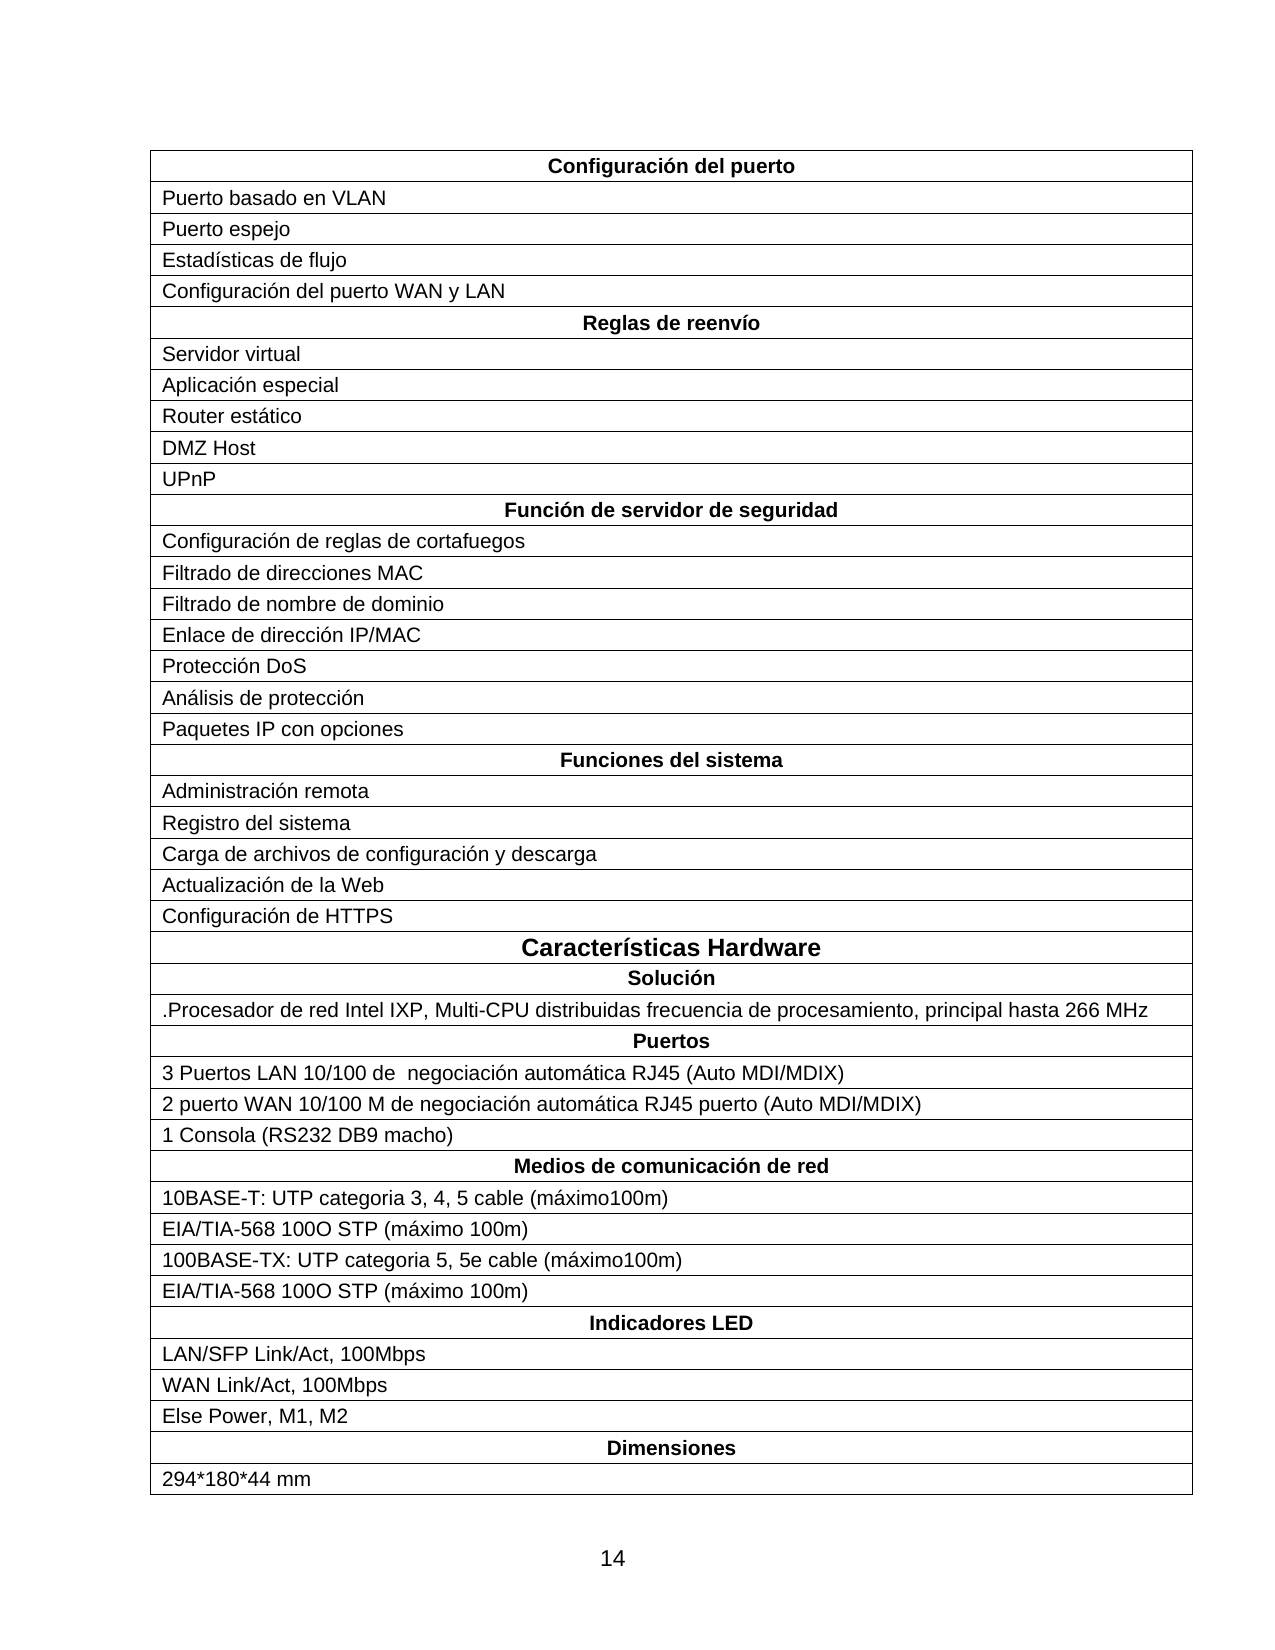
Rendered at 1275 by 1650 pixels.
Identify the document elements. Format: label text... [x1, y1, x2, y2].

table_cell Solución [151, 964, 1192, 994]
table_cell Funciones del sistema [151, 745, 1192, 775]
table_cell Puerto espejo [151, 214, 1192, 244]
table_cell Reglas de reenvío [151, 307, 1192, 337]
table_cell 294*180*44 mm [151, 1464, 1192, 1494]
table_cell WAN Link/Act, 100Mbps [151, 1370, 1192, 1400]
table_cell Filtrado de nombre de dominio [151, 589, 1192, 619]
table_cell Análisis de protección [151, 682, 1192, 712]
table_cell Registro del sistema [151, 807, 1192, 837]
table_cell UPnP [151, 464, 1192, 494]
table_cell Función de servidor de seguridad [151, 495, 1192, 525]
table_cell LAN/SFP Link/Act, 100Mbps [151, 1339, 1192, 1369]
table_cell 2 puerto WAN 10/100 M de negociación automática RJ45 puerto (Auto MDI/MDIX) [151, 1089, 1192, 1119]
table_cell Configuración del puerto [151, 151, 1192, 181]
table_cell Puertos [151, 1026, 1192, 1056]
table_cell Router estático [151, 401, 1192, 431]
table_cell DMZ Host [151, 432, 1192, 462]
table_cell EIA/TIA-568 100O STP (máximo 100m) [151, 1276, 1192, 1306]
table_cell Configuración del puerto WAN y LAN [151, 276, 1192, 306]
table_cell 3 Puertos LAN 10/100 de negociación automática RJ45 (Auto MDI/MDIX) [151, 1057, 1192, 1087]
table_cell Protección DoS [151, 651, 1192, 681]
table_cell Servidor virtual [151, 339, 1192, 369]
table_cell Else Power, M1, M2 [151, 1401, 1192, 1431]
table_cell Estadísticas de flujo [151, 245, 1192, 275]
table_cell EIA/TIA-568 100O STP (máximo 100m) [151, 1214, 1192, 1244]
table_cell Medios de comunicación de red [151, 1151, 1192, 1181]
table_cell Actualización de la Web [151, 870, 1192, 900]
table_cell 1 Consola (RS232 DB9 macho) [151, 1120, 1192, 1150]
table_cell Configuración de reglas de cortafuegos [151, 526, 1192, 556]
table_cell 100BASE-TX: UTP categoria 5, 5e cable (máximo100m) [151, 1245, 1192, 1275]
table_cell Puerto basado en VLAN [151, 182, 1192, 212]
table_cell Administración remota [151, 776, 1192, 806]
table_cell .Procesador de red Intel IXP, Multi-CPU distribuidas frecuencia de procesamiento, principal hasta 266 MHz [151, 995, 1192, 1025]
table_cell Filtrado de direcciones MAC [151, 557, 1192, 587]
table_cell Enlace de dirección IP/MAC [151, 620, 1192, 650]
table_cell 10BASE-T: UTP categoria 3, 4, 5 cable (máximo100m) [151, 1182, 1192, 1212]
table_cell Configuración de HTTPS [151, 901, 1192, 931]
table_cell Indicadores LED [151, 1307, 1192, 1337]
table_cell Carga de archivos de configuración y descarga [151, 839, 1192, 869]
table_cell Aplicación especial [151, 370, 1192, 400]
table_cell Características Hardware [151, 932, 1192, 962]
table_cell Dimensiones [151, 1432, 1192, 1462]
table_cell Paquetes IP con opciones [151, 714, 1192, 744]
